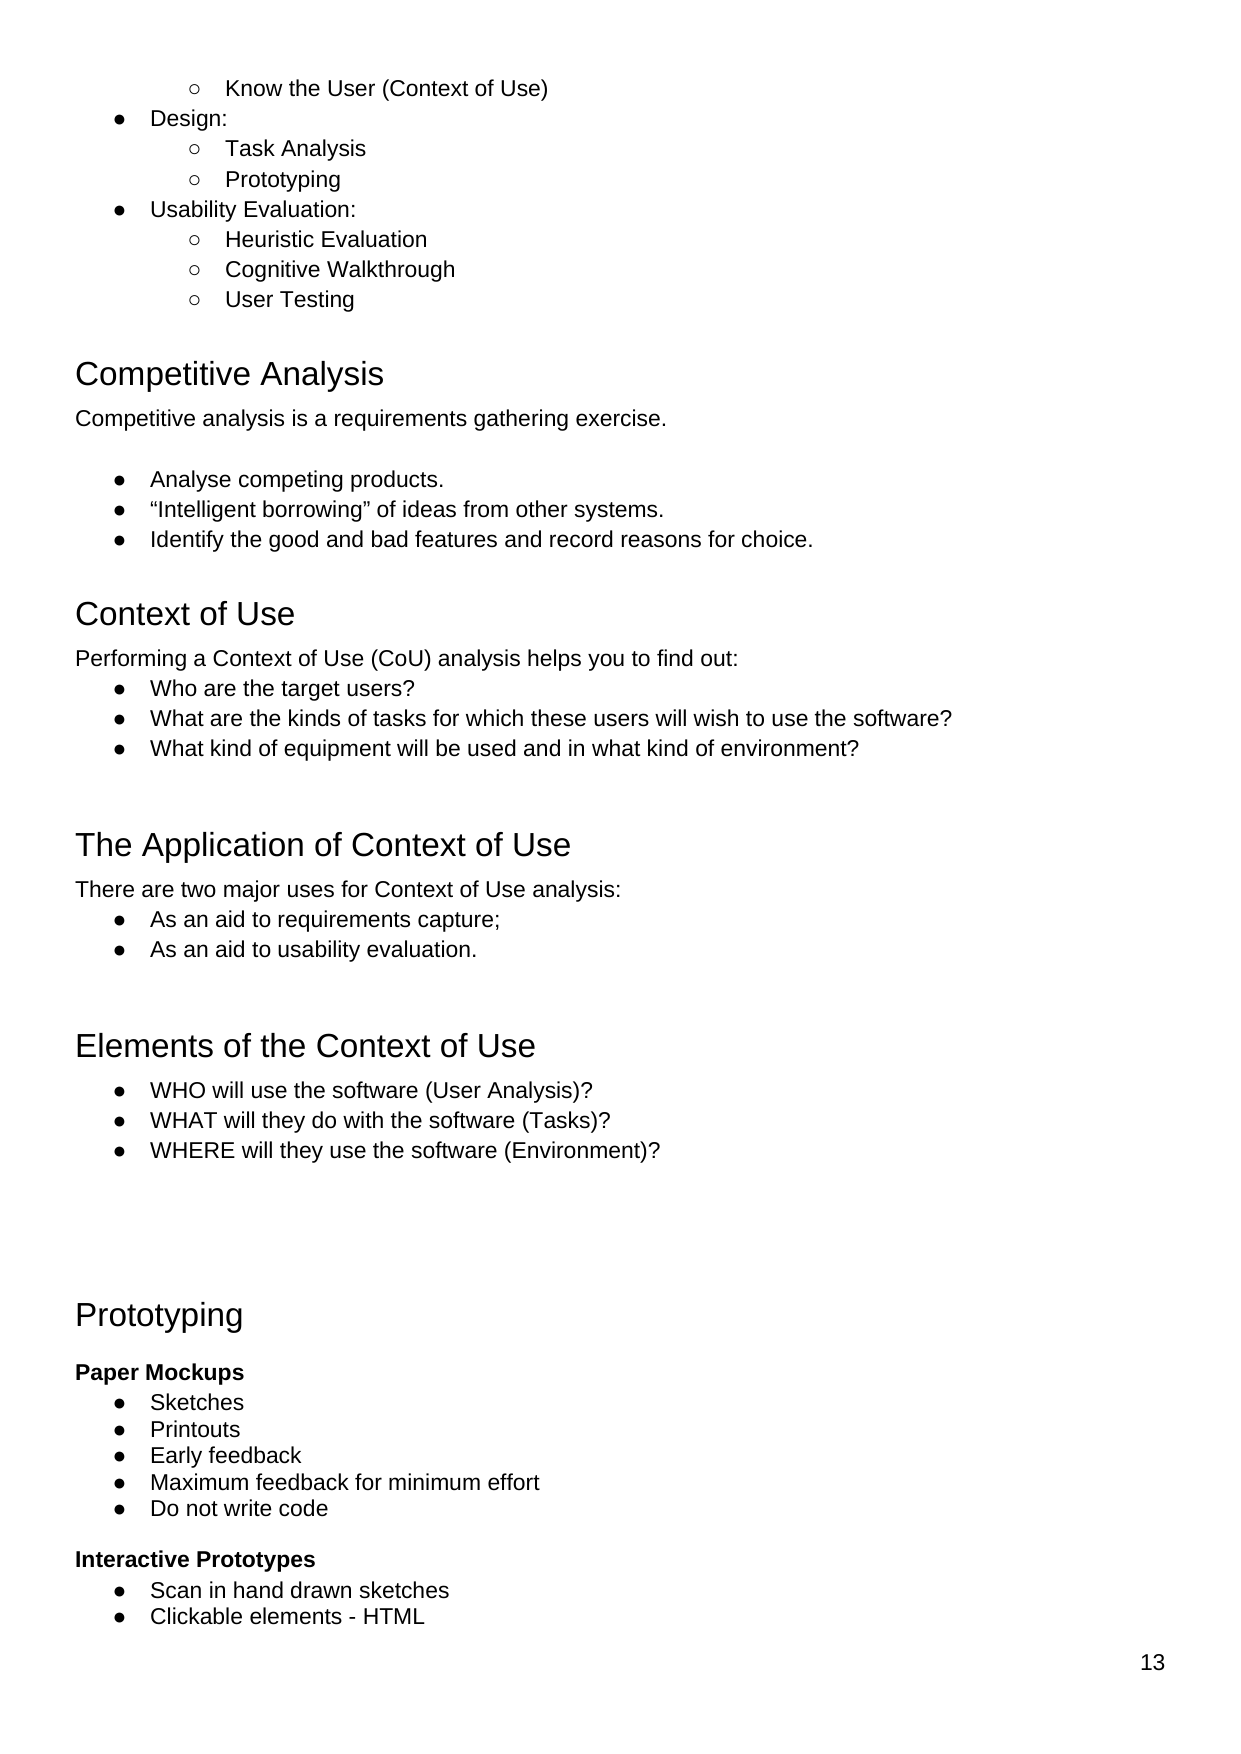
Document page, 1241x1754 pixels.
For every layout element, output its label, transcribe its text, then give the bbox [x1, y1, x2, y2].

list WHAT will they do with the software (Tasks)? [112, 1107, 1165, 1133]
list Task Analysis [187, 135, 1165, 162]
list Clickable elements - HTML [112, 1603, 1165, 1629]
list As an aid to requirements capture; [112, 906, 1165, 932]
list Heuristic Evaluation [187, 226, 1165, 252]
list Identify the good and bad features and record reasons for choice. [112, 526, 1165, 552]
list Analyse competing products. [112, 466, 1165, 492]
list Scan in hand drawn sketches [112, 1577, 1165, 1603]
subtitle Prototyping [75, 1295, 1165, 1334]
subtitle The Application of Context of Use [75, 825, 1165, 863]
text Performing a Context of Use (CoU) analysis helps you to find out: [75, 644, 1165, 671]
list WHERE will they use the software (Environment)? [112, 1137, 1165, 1163]
list Cognitive Walkthrough [187, 256, 1165, 283]
list Maximum feedback for minimum effort [112, 1468, 1165, 1495]
list Usability Evaluation: [112, 196, 1165, 222]
list Do not write code [112, 1495, 1165, 1521]
list As an aid to usability evaluation. [112, 936, 1165, 962]
list What kind of equipment will be used and in what kind of environment? [112, 735, 1165, 762]
list Sketches [112, 1389, 1165, 1416]
text Interactive Prototypes [75, 1546, 1165, 1572]
list “Intelligent borrowing” of ideas from other systems. [112, 496, 1165, 522]
list Prototyping [187, 166, 1165, 192]
list Who are the target users? [112, 675, 1165, 701]
text Paper Mockups [75, 1359, 1165, 1385]
list User Testing [187, 286, 1165, 313]
subtitle Elements of the Context of Use [75, 1026, 1165, 1064]
list WHO will use the software (User Analysis)? [112, 1077, 1165, 1103]
list Printouts [112, 1416, 1165, 1442]
list Know the User (Context of Use) [187, 75, 1165, 101]
subtitle Competitive Analysis [75, 354, 1165, 393]
list Early feedback [112, 1442, 1165, 1468]
subtitle Context of Use [75, 594, 1165, 632]
text Competitive analysis is a requirements gathering exercise. [75, 405, 1165, 431]
text There are two major uses for Context of Use analysis: [75, 876, 1165, 902]
list Design: [112, 105, 1165, 132]
list What are the kinds of tasks for which these users will wish to use the software? [112, 705, 1165, 731]
